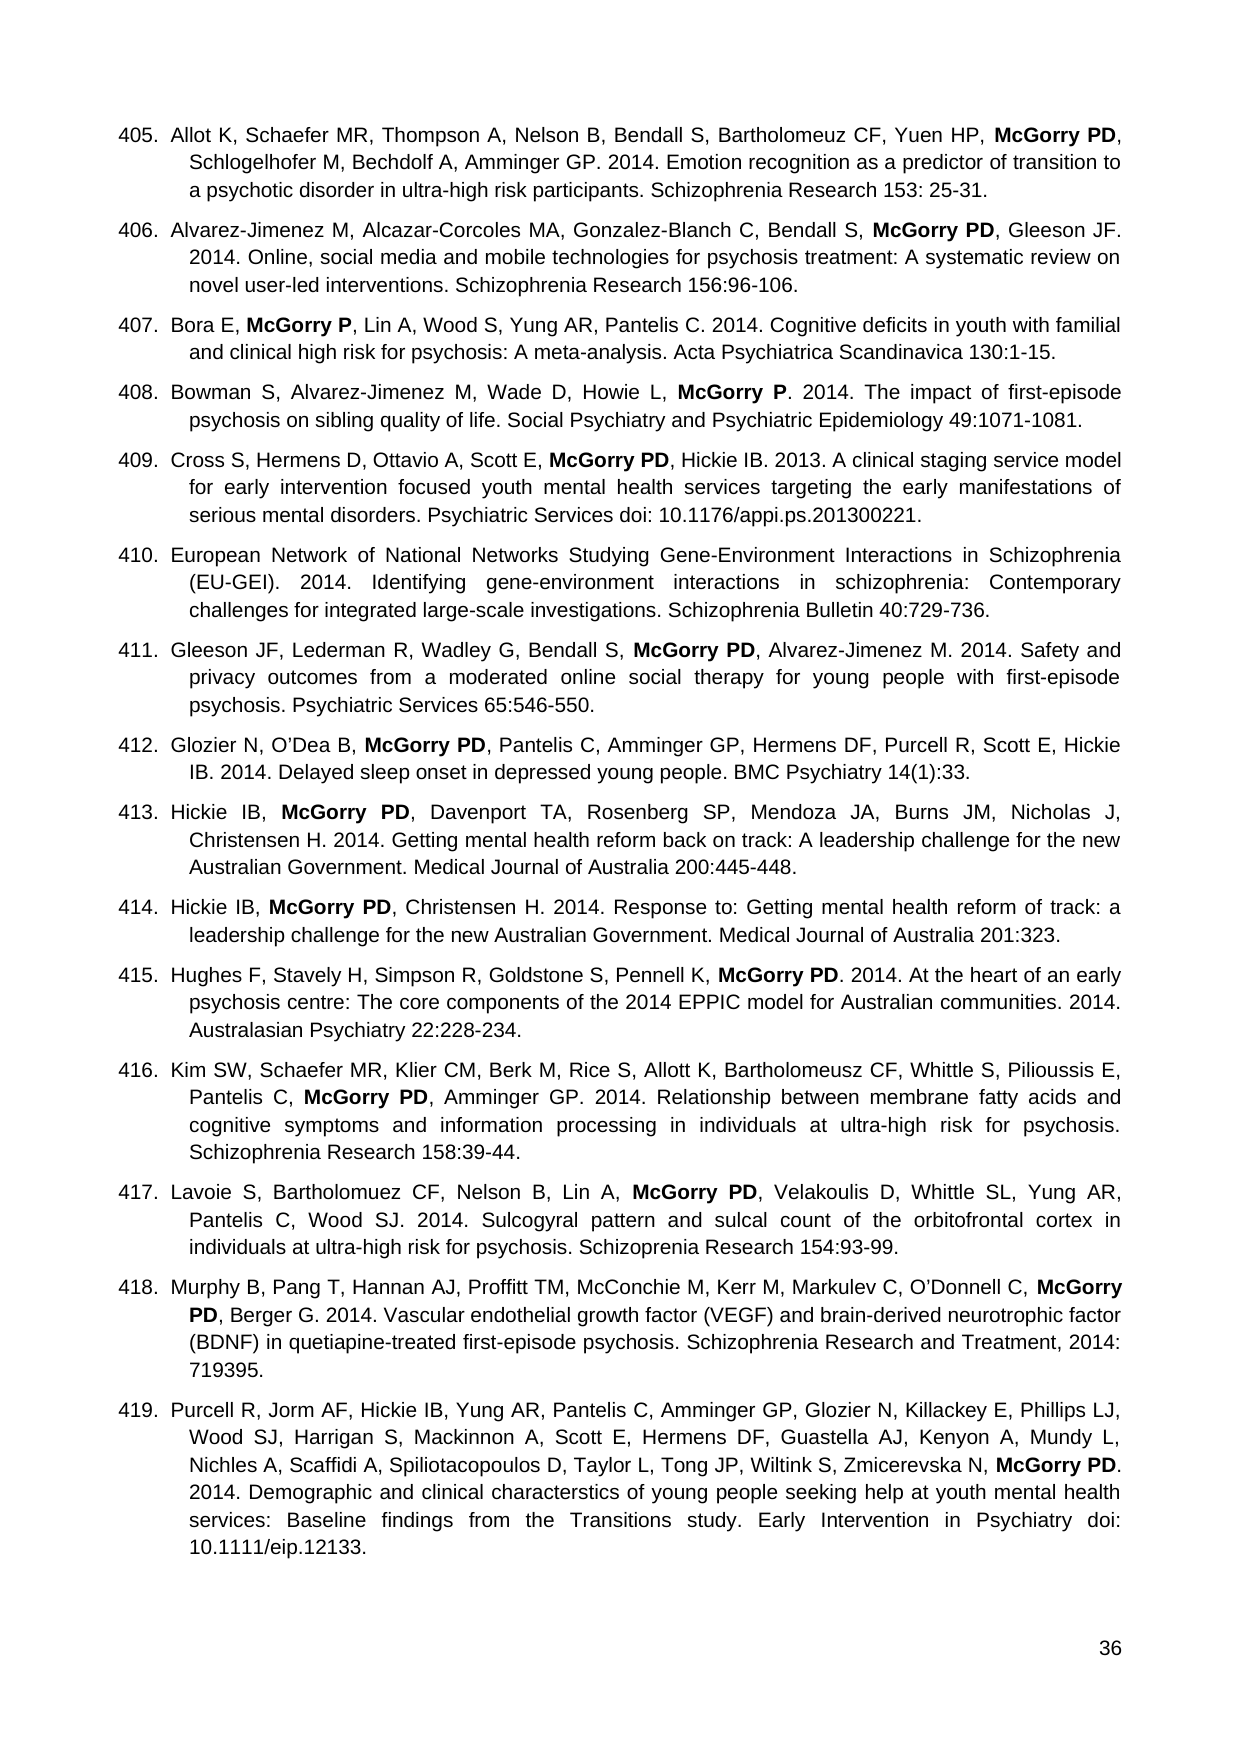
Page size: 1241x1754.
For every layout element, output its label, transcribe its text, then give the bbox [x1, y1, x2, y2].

list Bora E, McGorry P, Lin A, Wood S, Yung AR, Pantelis C. 2014. Cognitive deficits in youth with familial and clinical high risk for psychosis: A meta-analysis. Acta Psychiatrica Scandinavica 130:1-15. [118, 313, 1122, 364]
list Alvarez-Jimenez M, Alcazar-Corcoles MA, Gonzalez-Blanch C, Bendall S, McGorry PD, Gleeson JF. 2014. Online, social media and mobile technologies for psychosis treatment: A systematic review on novel user-led interventions. Schizophrenia Research 156:96-106. [118, 218, 1122, 297]
list Bowman S, Alvarez-Jimenez M, Wade D, Howie L, McGorry P. 2014. The impact of first-episode psychosis on sibling quality of life. Social Psychiatry and Psychiatric Epidemiology 49:1071-1081. [118, 380, 1122, 432]
list Glozier N, O’Dea B, McGorry PD, Pantelis C, Amminger GP, Hermens DF, Purcell R, Scott E, Hickie IB. 2014. Delayed sleep onset in depressed young people. BMC Psychiatry 14(1):33. [118, 733, 1122, 784]
list Hughes F, Stavely H, Simpson R, Goldstone S, Pennell K, McGorry PD. 2014. At the heart of an early psychosis centre: The core components of the 2014 EPPIC model for Australian communities. 2014. Australasian Psychiatry 22:228-234. [118, 963, 1122, 1042]
list Murphy B, Pang T, Hannan AJ, Proffitt TM, McConchie M, Kerr M, Markulev C, O’Donnell C, McGorry PD, Berger G. 2014. Vascular endothelial growth factor (VEGF) and brain-derived neurotrophic factor (BDNF) in quetiapine-treated first-episode psychosis. Schizophrenia Research and Treatment, 2014: 719395. [118, 1275, 1122, 1382]
list Allot K, Schaefer MR, Thompson A, Nelson B, Bendall S, Bartholomeuz CF, Yuen HP, McGorry PD, Schlogelhofer M, Bechdolf A, Amminger GP. 2014. Emotion recognition as a predictor of transition to a psychotic disorder in ultra-high risk participants. Schizophrenia Research 153: 25-31. [118, 123, 1122, 202]
list Kim SW, Schaefer MR, Klier CM, Berk M, Rice S, Allott K, Bartholomeusz CF, Whittle S, Pilioussis E, Pantelis C, McGorry PD, Amminger GP. 2014. Relationship between membrane fatty acids and cognitive symptoms and information processing in individuals at ultra-high risk for psychosis. Schizophrenia Research 158:39-44. [118, 1058, 1122, 1164]
list Purcell R, Jorm AF, Hickie IB, Yung AR, Pantelis C, Amminger GP, Glozier N, Killackey E, Phillips LJ, Wood SJ, Harrigan S, Mackinnon A, Scott E, Hermens DF, Guastella AJ, Kenyon A, Mundy L, Nichles A, Scaffidi A, Spiliotacopoulos D, Taylor L, Tong JP, Wiltink S, Zmicerevska N, McGorry PD. 2014. Demographic and clinical characterstics of young people seeking help at youth mental health services: Baseline findings from the Transitions study. Early Intervention in Psychiatry doi: 10.1111/eip.12133. [118, 1398, 1122, 1559]
list Gleeson JF, Lederman R, Wadley G, Bendall S, McGorry PD, Alvarez-Jimenez M. 2014. Safety and privacy outcomes from a moderated online social therapy for young people with first-episode psychosis. Psychiatric Services 65:546-550. [118, 638, 1122, 717]
list European Network of National Networks Studying Gene-Environment Interactions in Schizophrenia (EU-GEI). 2014. Identifying gene-environment interactions in schizophrenia: Contemporary challenges for integrated large-scale investigations. Schizophrenia Bulletin 40:729-736. [118, 543, 1122, 622]
list Lavoie S, Bartholomuez CF, Nelson B, Lin A, McGorry PD, Velakoulis D, Whittle SL, Yung AR, Pantelis C, Wood SJ. 2014. Sulcogyral pattern and sulcal count of the orbitofrontal cortex in individuals at ultra-high risk for psychosis. Schizoprenia Research 154:93-99. [118, 1180, 1122, 1259]
list Hickie IB, McGorry PD, Christensen H. 2014. Response to: Getting mental health reform of track: a leadership challenge for the new Australian Government. Medical Journal of Australia 201:323. [118, 895, 1122, 947]
list Cross S, Hermens D, Ottavio A, Scott E, McGorry PD, Hickie IB. 2013. A clinical staging service model for early intervention focused youth mental health services targeting the early manifestations of serious mental disorders. Psychiatric Services doi: 10.1176/appi.ps.201300221. [118, 448, 1122, 527]
list Hickie IB, McGorry PD, Davenport TA, Rosenberg SP, Mendoza JA, Burns JM, Nicholas J, Christensen H. 2014. Getting mental health reform back on track: A leadership challenge for the new Australian Government. Medical Journal of Australia 200:445-448. [118, 800, 1122, 879]
